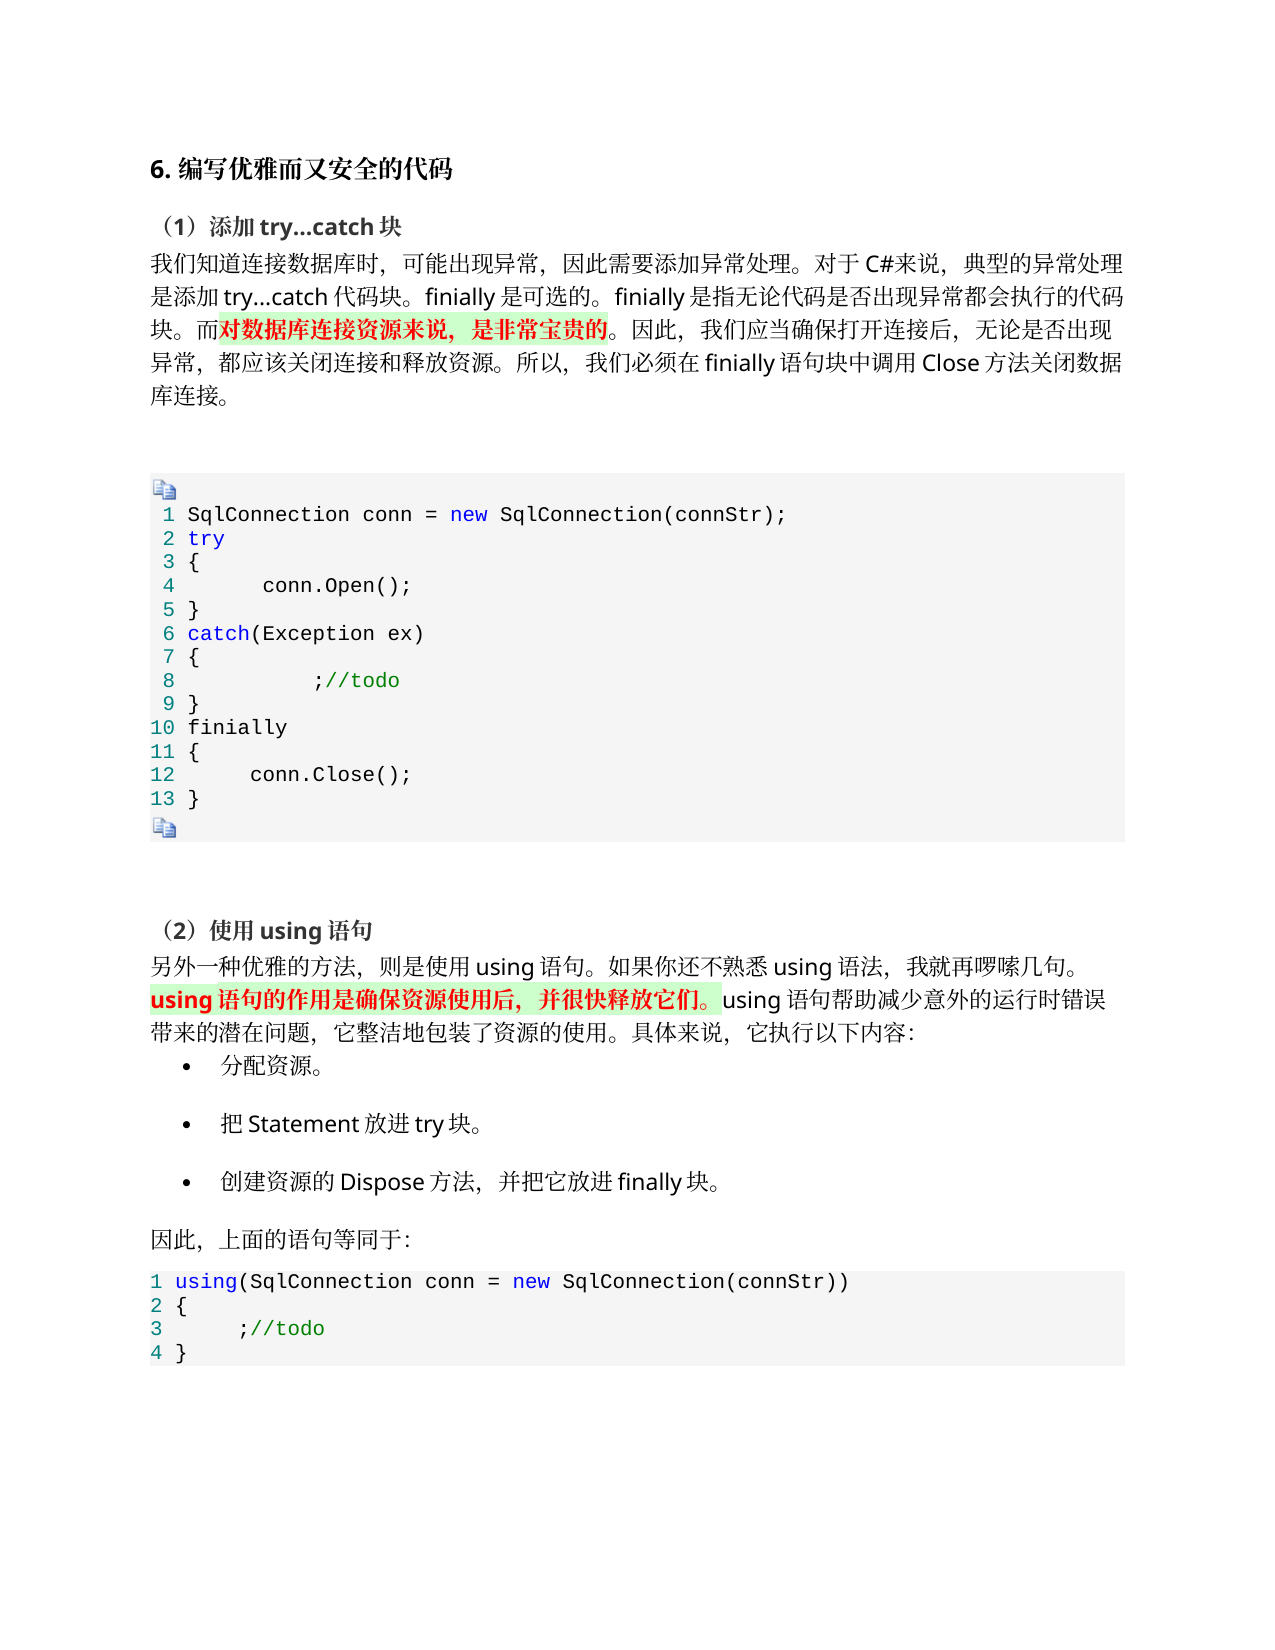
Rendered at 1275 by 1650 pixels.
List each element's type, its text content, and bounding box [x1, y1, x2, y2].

picture [150, 811, 181, 843]
list 创建资源的Dispose方法，并把它放进finally块。 [183, 1164, 1125, 1197]
text 1 using(SqlConnection conn = new SqlConnection(connStr)) 2 { 3 ;//todo 4 } [150, 1271, 1125, 1366]
text （2）使用using语句 [150, 913, 1125, 946]
text 因此，上面的语句等同于： [150, 1222, 1125, 1255]
text 我们知道连接数据库时，可能出现异常，因此需要添加异常处理。对于C#来说，典型的异常处理是添加try...catch代码块。finially是可选的。finially是指无论代码是否出现异常都会执行的代码块。而对数据库连接资源来说，是非常宝贵的。因此，我们应当确保打开连接后，无论是否出现异常，都应该关闭连接和释放资源。所以，我们必须在finially语句块中调用Close方法关闭数据库连接。 [150, 246, 1125, 411]
list 分配资源。 [183, 1048, 1125, 1081]
text 1 SqlConnection conn = new SqlConnection(connStr); 2 try 3 { 4 conn.Open(); 5 } 6 catch(Exception ex) 7 { 8 ;//todo 9 } 10 finially 11 { 12 conn.Close(); 13 } [150, 504, 1125, 812]
text （1）添加try...catch块 [150, 209, 1125, 243]
text 另外一种优雅的方法，则是使用using语句。如果你还不熟悉using语法，我就再啰嗦几句。using语句的作用是确保资源使用后，并很快释放它们。using语句帮助减少意外的运行时错误带来的潜在问题，它整洁地包装了资源的使用。具体来说，它执行以下内容： [150, 949, 1125, 1048]
picture [150, 473, 181, 505]
list 把Statement放进try块。 [183, 1106, 1125, 1139]
text 6. 编写优雅而又安全的代码 [150, 150, 1125, 186]
